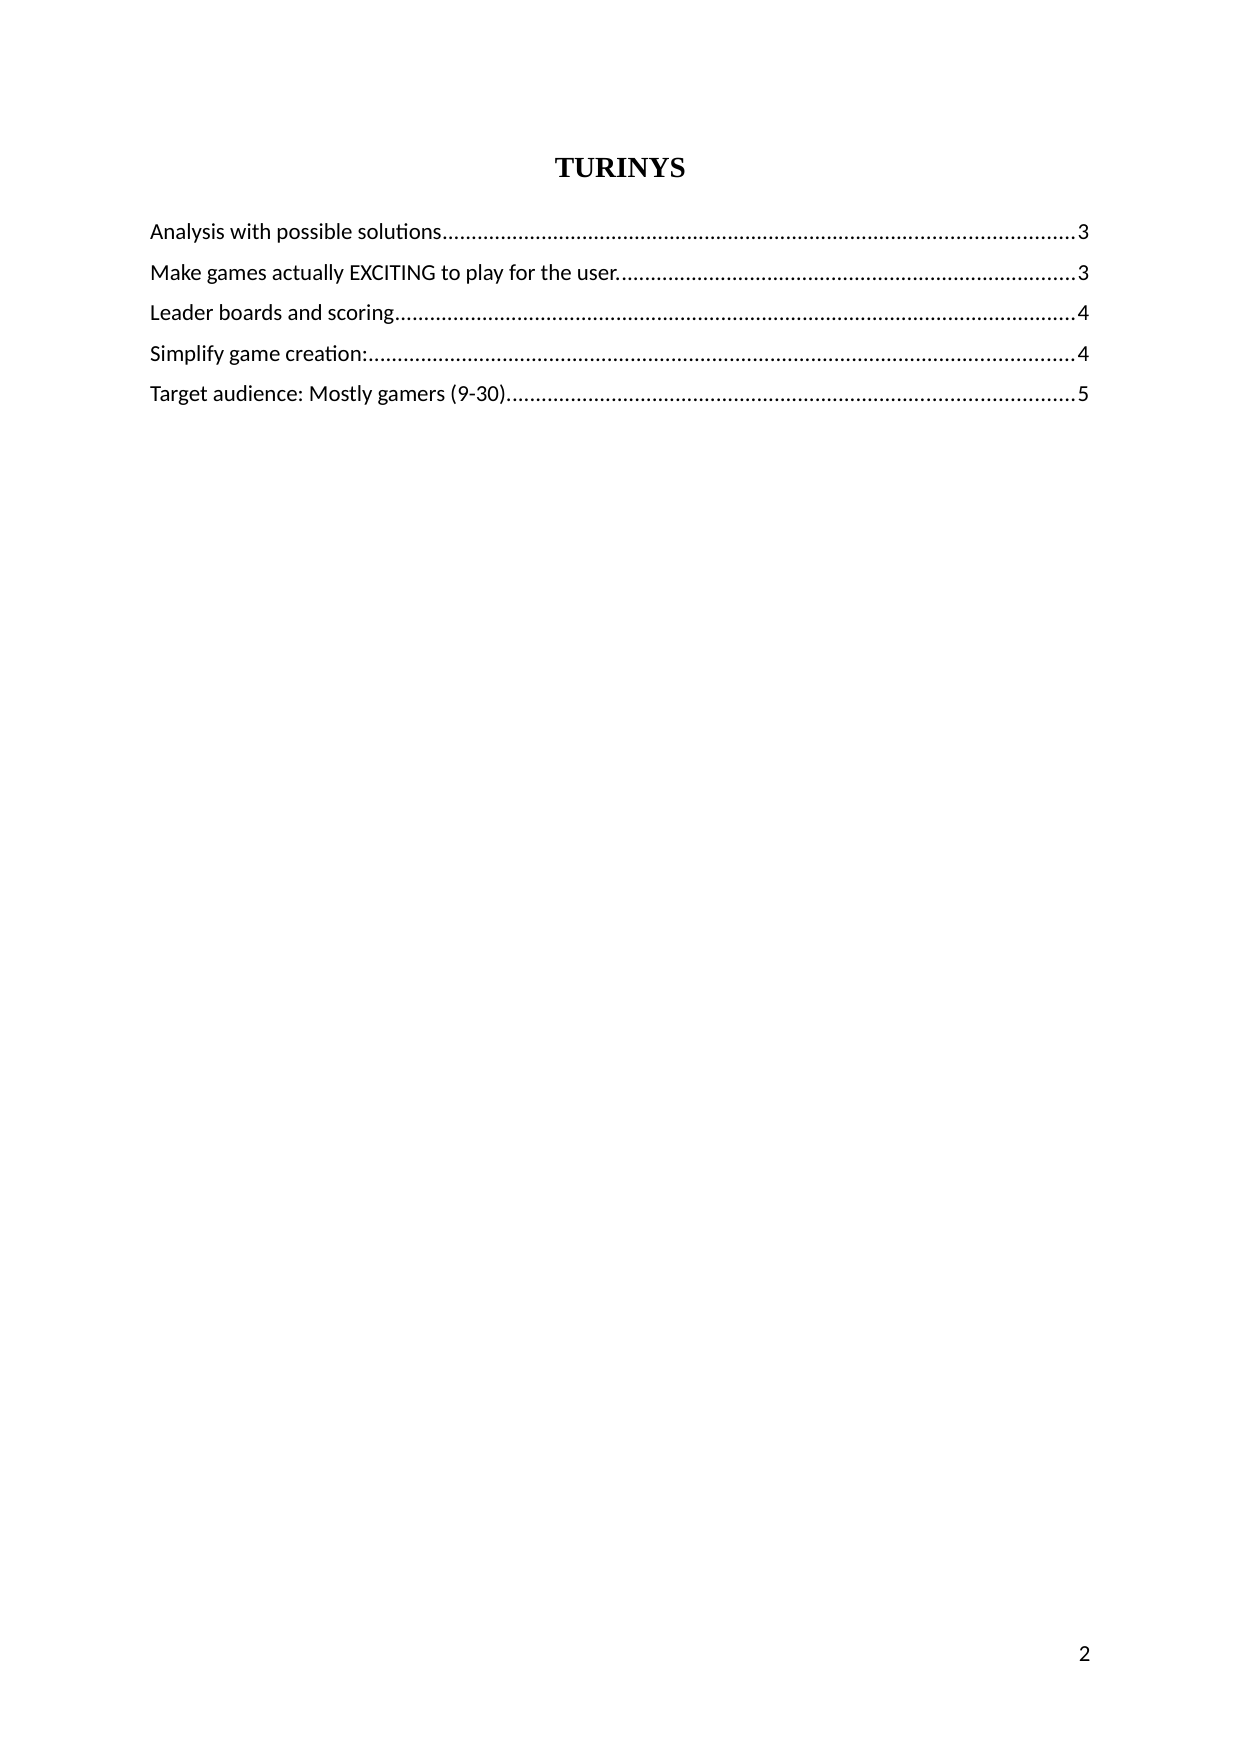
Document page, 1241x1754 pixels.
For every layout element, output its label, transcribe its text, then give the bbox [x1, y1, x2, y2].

text Simplify game creation: 4 [150, 339, 1090, 367]
text Analysis with possible solutions 3 [150, 217, 1090, 245]
text Make games actually EXCITING to play for the user. 3 [150, 258, 1090, 286]
title TURINYS [150, 150, 1090, 183]
text Leader boards and scoring 4 [150, 298, 1090, 326]
text Target audience: Mostly gamers (9-30). 5 [150, 379, 1090, 407]
